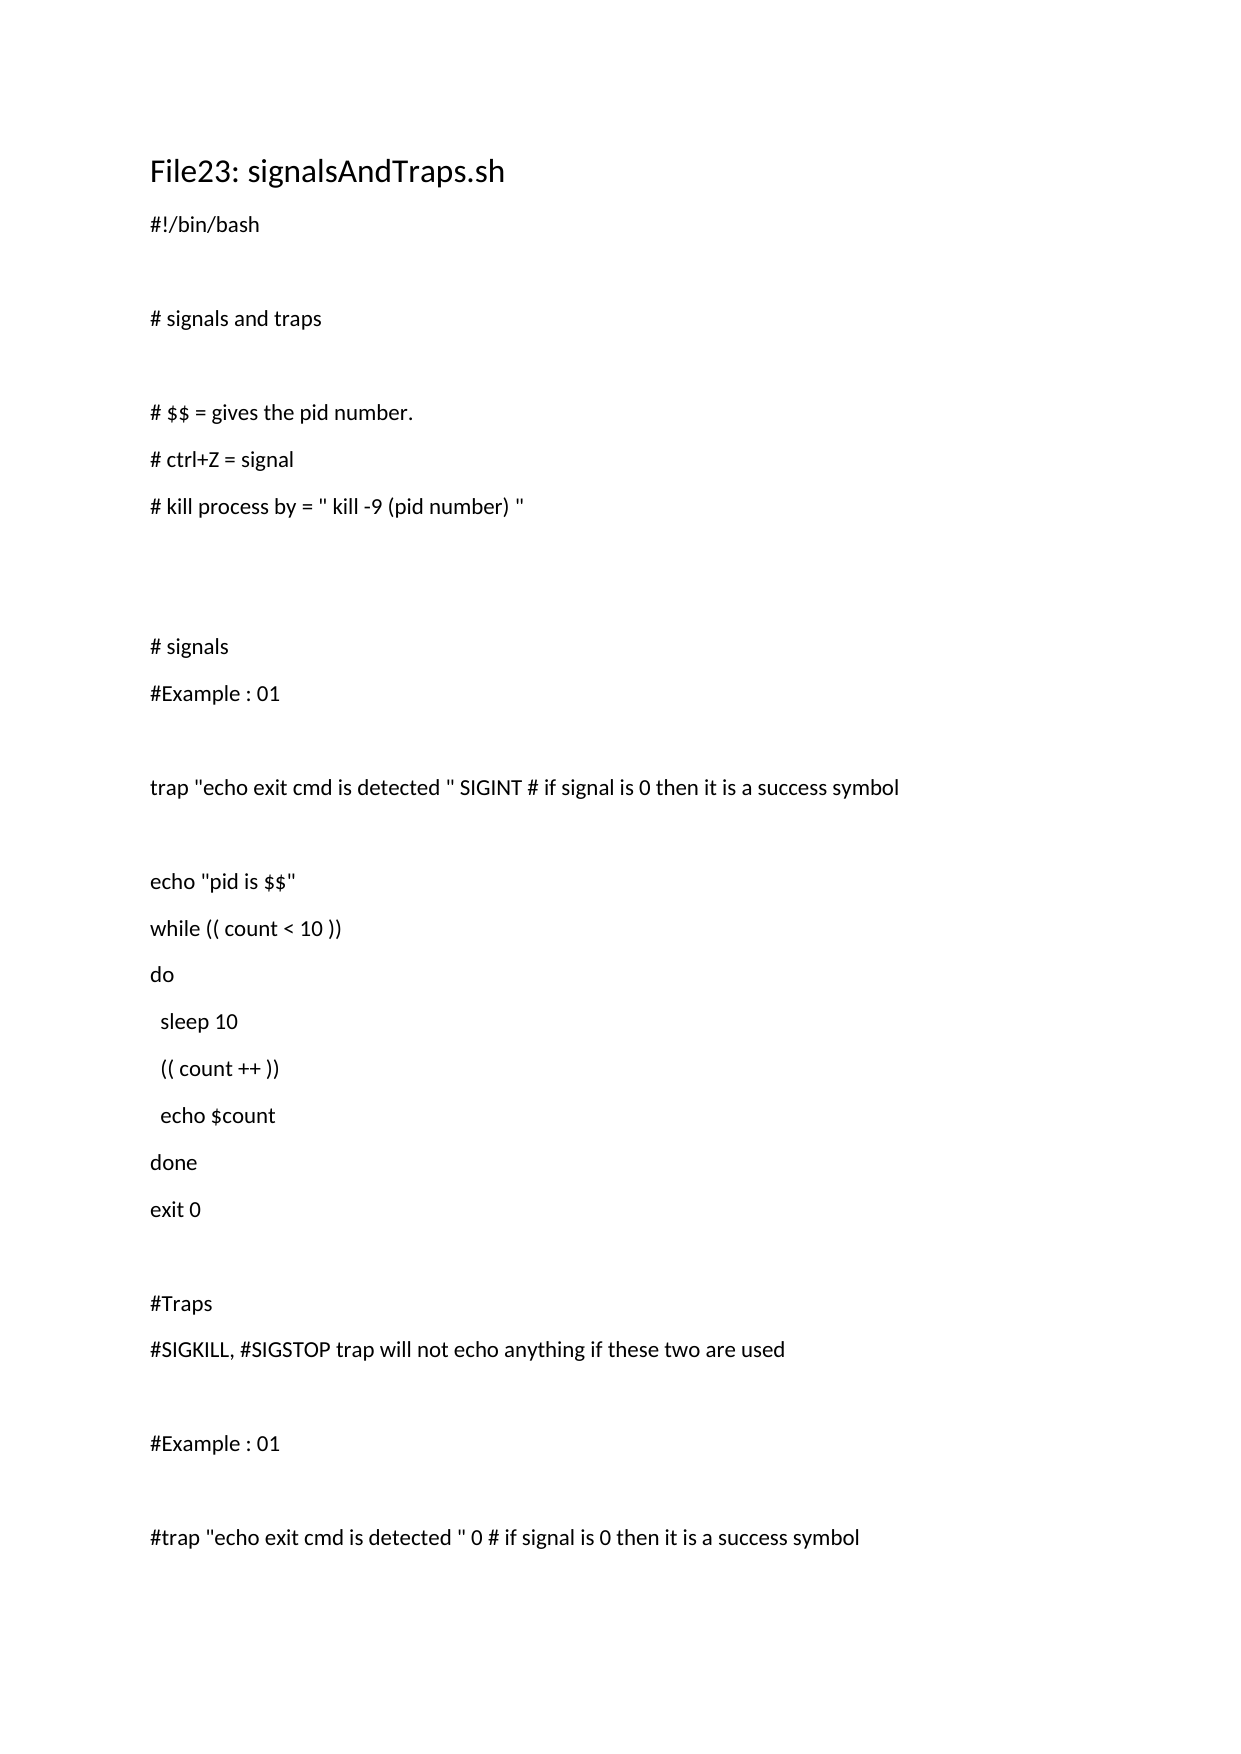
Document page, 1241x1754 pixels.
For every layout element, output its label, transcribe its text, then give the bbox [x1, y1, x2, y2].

text #!/bin/bash [150, 211, 1090, 239]
text echo $count [150, 1101, 1090, 1129]
text # signals [150, 632, 1090, 661]
text #Traps [150, 1289, 1090, 1317]
text echo "pid is $$" [150, 867, 1090, 895]
text #Example : 01 [150, 1429, 1090, 1457]
text # kill process by = " kill -9 (pid number) " [150, 492, 1090, 520]
text # signals and traps [150, 304, 1090, 332]
text while (( count < 10 )) [150, 914, 1090, 942]
text #SIGKILL, #SIGSTOP trap will not echo anything if these two are used [150, 1336, 1090, 1364]
text (( count ++ )) [150, 1054, 1090, 1082]
text #trap "echo exit cmd is detected " 0 # if signal is 0 then it is a success symbol [150, 1523, 1090, 1551]
text sleep 10 [150, 1007, 1090, 1036]
text # $$ = gives the pid number. [150, 398, 1090, 426]
text # ctrl+Z = signal [150, 445, 1090, 473]
text File23: signalsAndTraps.sh [150, 150, 1090, 191]
text trap "echo exit cmd is detected " SIGINT # if signal is 0 then it is a success symbol [150, 773, 1090, 801]
text exit 0 [150, 1195, 1090, 1223]
text #Example : 01 [150, 679, 1090, 707]
text done [150, 1148, 1090, 1176]
text do [150, 961, 1090, 989]
